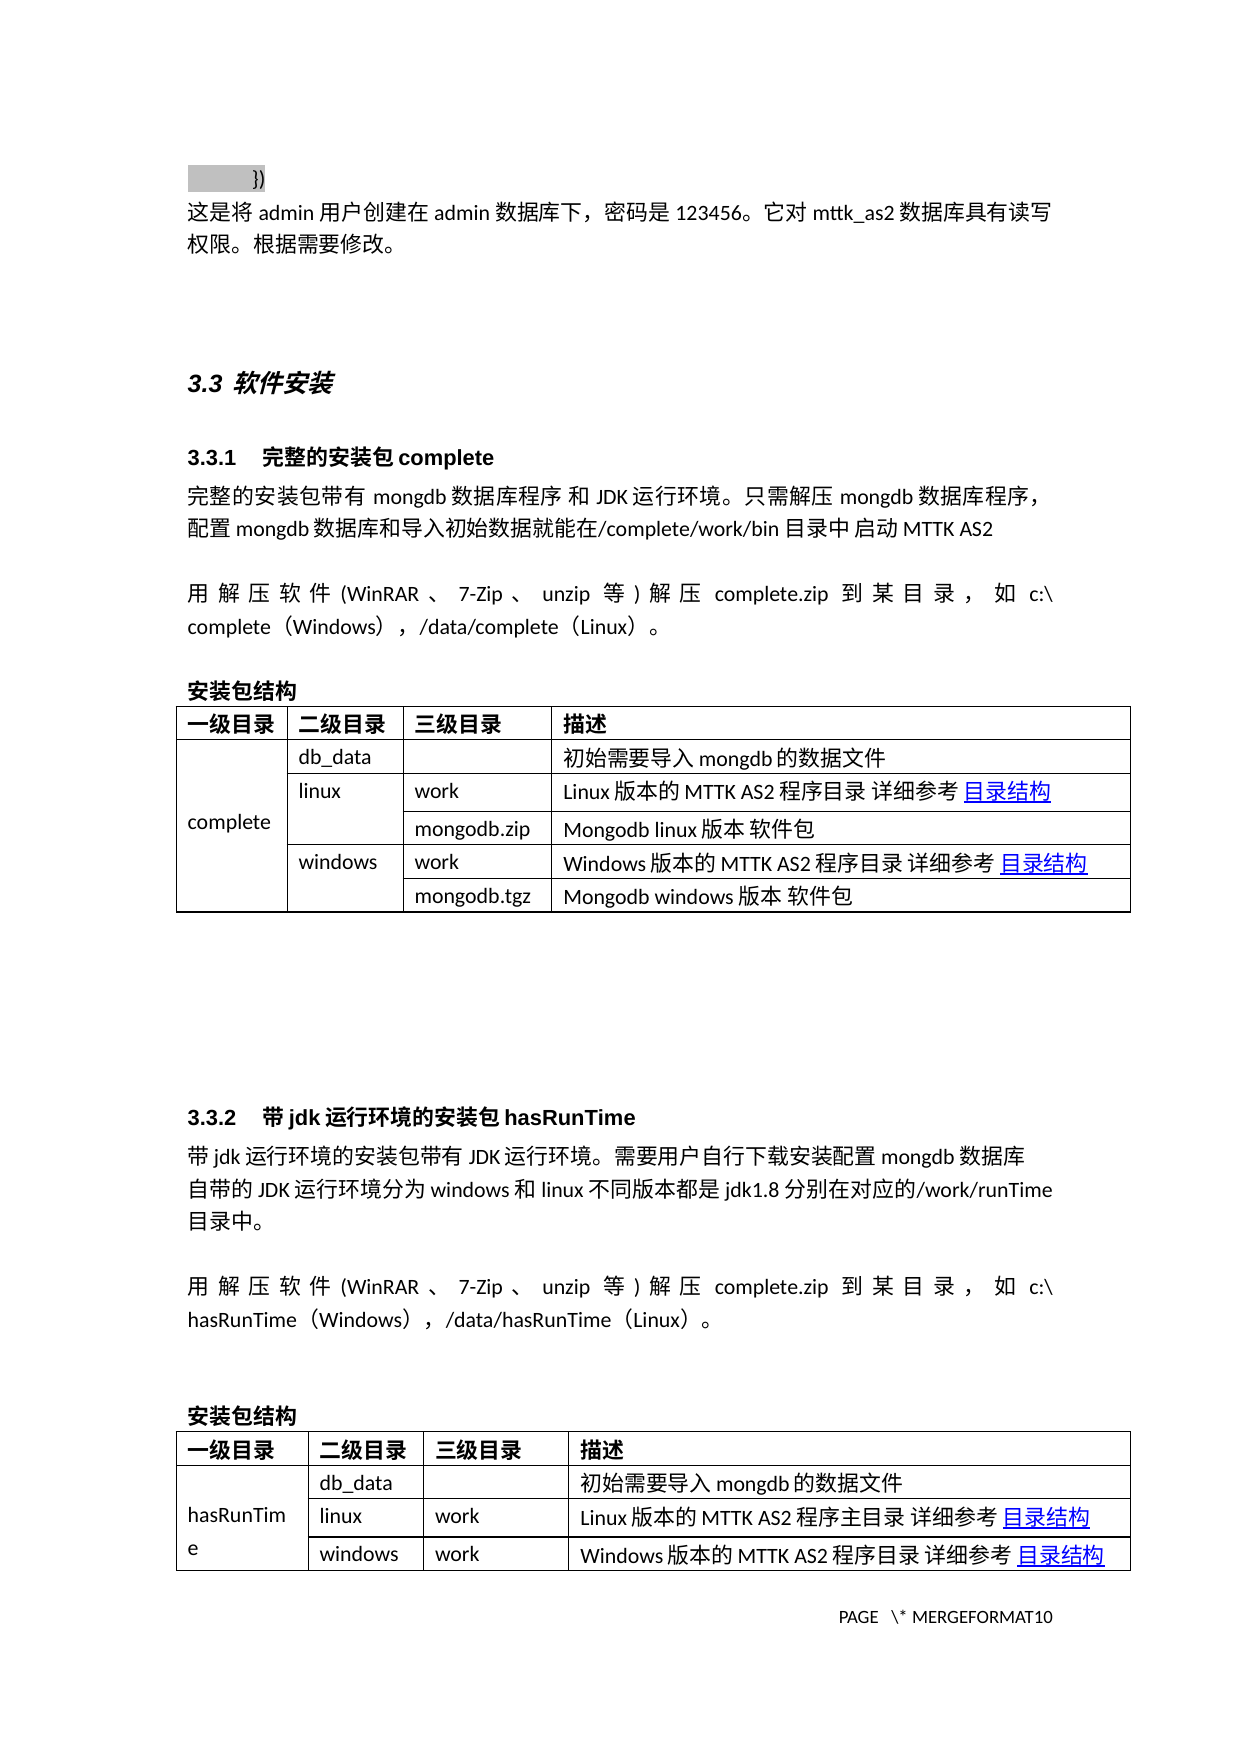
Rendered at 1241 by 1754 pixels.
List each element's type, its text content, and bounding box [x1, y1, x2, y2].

table_cell db_data [309, 1466, 423, 1498]
subtitle 软件安装 [187, 349, 1053, 414]
text 带jdk运行环境的安装包带有 JDK运行环境。需要用户自行下载安装配置mongdb 数据库 [187, 1139, 1053, 1171]
table_cell Windows版本的MTTK AS2程序目录 详细参考 目录结构 [552, 845, 1130, 878]
text 用解压软件(WinRAR、7-Zip、unzip等)解压complete.zip到某目录，如c:\complete（Windows），/data/complete（Linux）。 [187, 576, 1053, 641]
table_cell linux [288, 774, 403, 844]
table_cell work [404, 774, 551, 811]
table_cell work [424, 1538, 568, 1570]
table_header 三级目录 [404, 707, 551, 739]
table_cell 初始需要导入mongdb的数据文件 [552, 740, 1130, 773]
text 自带的JDK运行环境分为windows 和linux 不同版本都是jdk1.8 分别在对应的/work/runTime 目录中。 [187, 1171, 1053, 1236]
table_cell Linux版本的MTTK AS2程序主目录 详细参考 目录结构 [569, 1499, 1130, 1536]
table_cell 初始需要导入mongdb的数据文件 [569, 1466, 1130, 1498]
table_header 一级目录 [177, 1432, 308, 1465]
text 用解压软件(WinRAR、7-Zip、unzip等)解压complete.zip到某目录，如c:\hasRunTime（Windows），/data/hasRunTime（Linux）。 [187, 1269, 1053, 1334]
table_cell Linux版本的MTTK AS2程序目录 详细参考 目录结构 [552, 774, 1130, 811]
table_cell mongodb.tgz [404, 879, 551, 911]
table_cell Windows版本的MTTK AS2程序目录 详细参考 目录结构 [569, 1538, 1130, 1570]
table_header 三级目录 [424, 1432, 568, 1465]
subtitle 带jdk运行环境的安装包hasRunTime [187, 1100, 1053, 1132]
table_header 二级目录 [309, 1432, 423, 1465]
table_cell linux [309, 1499, 423, 1536]
subtitle 完整的安装包complete [187, 439, 1053, 472]
table_cell complete [177, 740, 287, 911]
table_cell mongodb.zip [404, 812, 551, 844]
text 安装包结构 [187, 673, 1053, 706]
table_header 二级目录 [288, 707, 403, 739]
table_cell db_data [288, 740, 403, 773]
table_cell Mongodb windows 版本 软件包 [552, 879, 1130, 911]
table_header 描述 [552, 707, 1130, 739]
table_cell hasRunTime [177, 1466, 308, 1570]
text 安装包结构 [187, 1399, 1053, 1431]
table_header 描述 [569, 1432, 1130, 1465]
table_cell Mongodb linux版本 软件包 [552, 812, 1130, 844]
table_cell work [424, 1499, 568, 1536]
table_cell work [404, 845, 551, 878]
table_cell windows [288, 845, 403, 911]
table_cell [404, 740, 551, 773]
table_header 一级目录 [177, 707, 287, 739]
table_cell windows [309, 1538, 423, 1570]
text 这是将 admin 用户创建在 admin 数据库下，密码是 123456。它对 mttk_as2数据库具有读写权限。根据需要修改。 [187, 194, 1053, 259]
text }) [187, 162, 1053, 194]
text 完整的安装包带有 mongdb数据库程序 和JDK运行环境。只需解压mongdb数据库程序，配置mongdb数据库和导入初始数据就能在/complete/work/bin 目录中 启动MTTK AS2 [187, 478, 1053, 543]
table_cell [424, 1466, 568, 1498]
